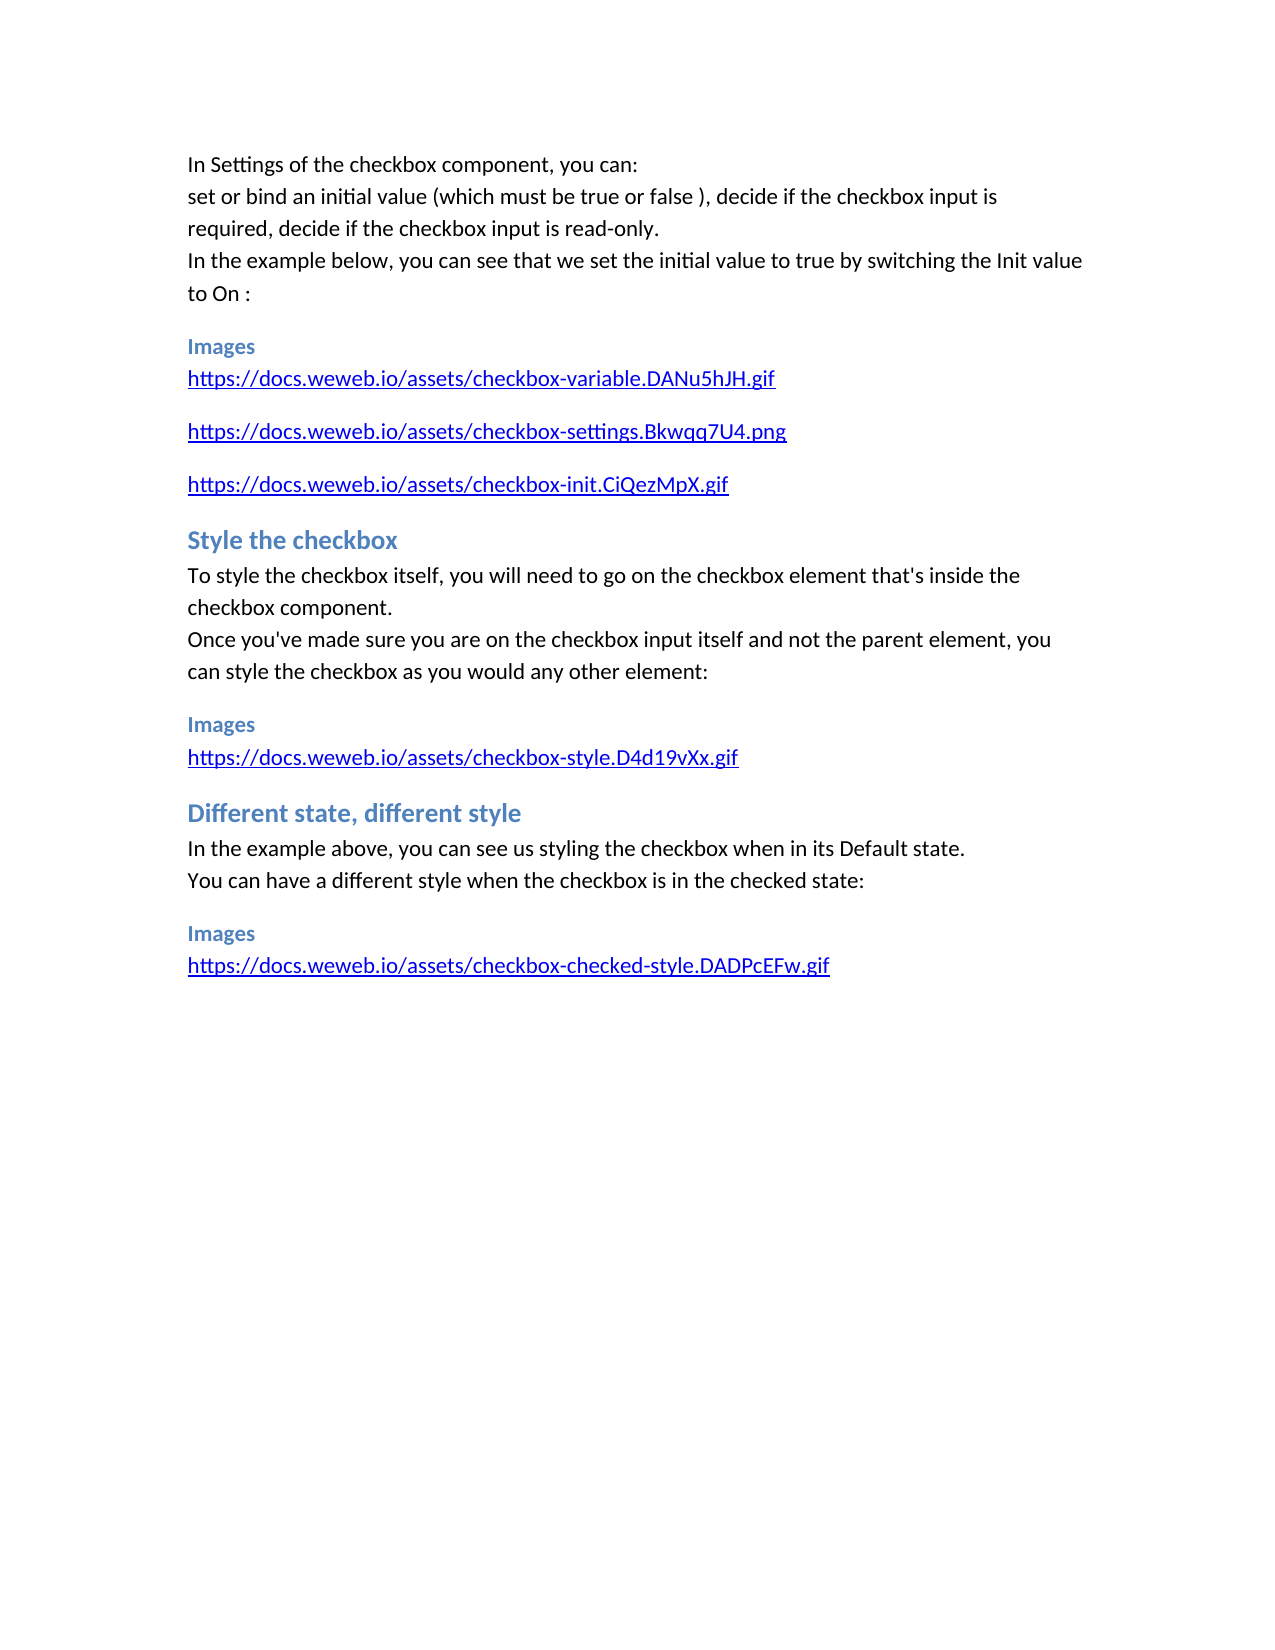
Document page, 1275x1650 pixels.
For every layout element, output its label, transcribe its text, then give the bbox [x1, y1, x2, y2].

text To style the checkbox itself, you will need to go on the checkbox element that's inside the checkbox component. Once you've made sure you are on the checkbox input itself and not the parent element, you can style the checkbox as you would any other element: [187, 561, 1087, 686]
text https://docs.weweb.io/assets/checkbox-init.CiQezMpX.gif [187, 470, 1087, 498]
text https://docs.weweb.io/assets/checkbox-variable.DANu5hJH.gif [187, 364, 1087, 392]
text https://docs.weweb.io/assets/checkbox-style.D4d19vXx.gif [187, 743, 1087, 771]
subtitle Images [187, 332, 1087, 360]
text In the example above, you can see us styling the checkbox when in its Default state. You can have a different style when the checkbox is in the checked state: [187, 834, 1087, 894]
subtitle Style the checkbox ​ [187, 523, 1087, 556]
text https://docs.weweb.io/assets/checkbox-settings.Bkwqq7U4.png [187, 417, 1087, 445]
text https://docs.weweb.io/assets/checkbox-checked-style.DADPcEFw.gif [187, 951, 1087, 979]
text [187, 150, 1087, 307]
subtitle Images [187, 919, 1087, 947]
subtitle Different state, different style ​ [187, 796, 1087, 829]
subtitle Images [187, 711, 1087, 738]
